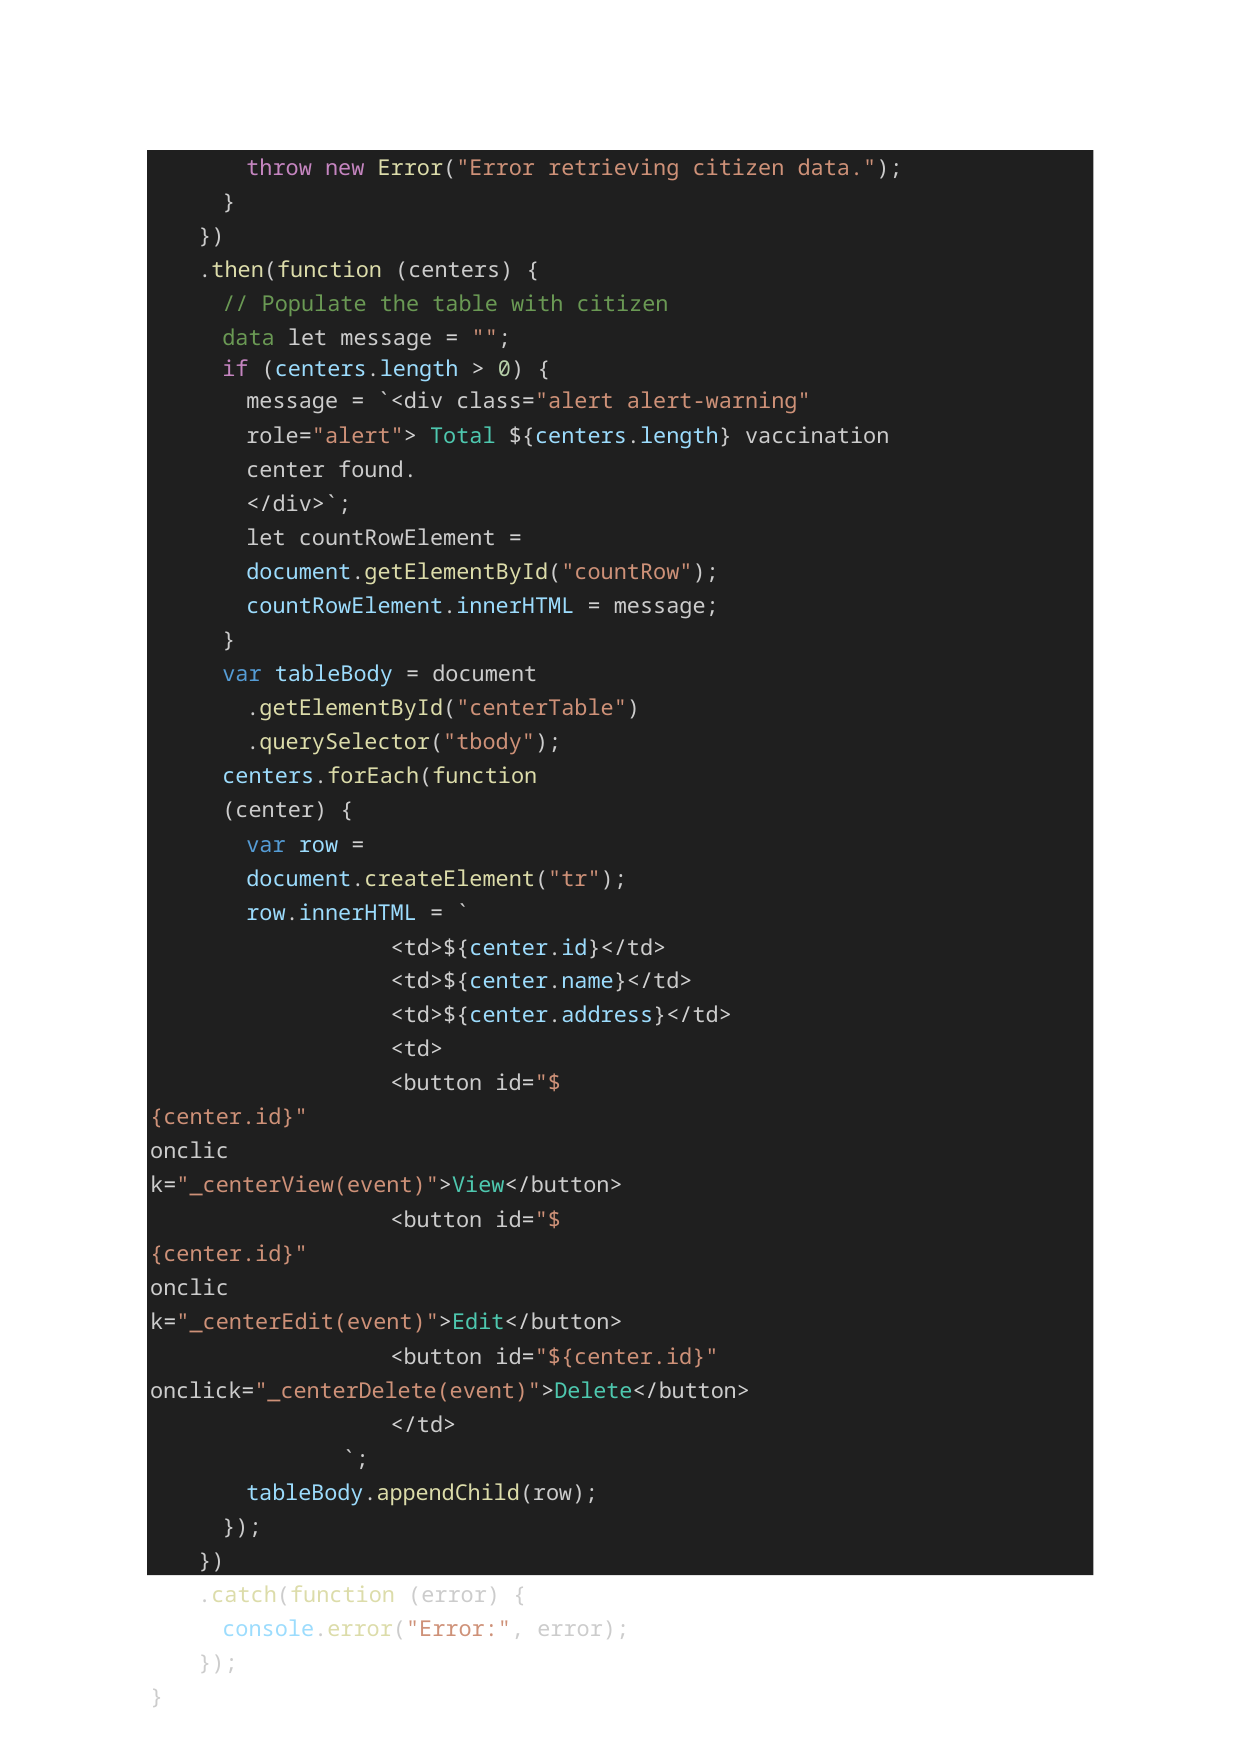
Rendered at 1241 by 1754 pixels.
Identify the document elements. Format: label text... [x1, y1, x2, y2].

text // Populate the table with citizen data let message = ""; [222, 288, 693, 352]
text <td>${center.address}</td> [390, 999, 1105, 1029]
text <td>${center.name}</td> [390, 965, 1105, 995]
text }); [222, 1511, 1105, 1541]
text }) [198, 1545, 1105, 1575]
text var row = document.createElement("tr"); row.innerHTML = ` [246, 828, 717, 927]
text } [150, 1681, 1105, 1711]
text <button id="${center.id}" onclick="_centerView(event)">View</button> [150, 1067, 693, 1199]
text .then(function (centers) { [198, 254, 1105, 283]
text }) [198, 220, 1105, 249]
text <td> [390, 1033, 1105, 1063]
text </td> [390, 1409, 1105, 1439]
text `; tableBody.appendChild(row); [246, 1443, 645, 1507]
text <button id="${center.id}" onclick="_centerEdit(event)">Edit</button> [150, 1204, 693, 1336]
text } [222, 624, 1105, 654]
text <td>${center.id}</td> [390, 931, 1105, 961]
text <button id="${center.id}" onclick="_centerDelete(event)">Delete</button> [150, 1341, 1105, 1404]
text var tableBody = document [222, 658, 1105, 688]
text if (centers.length > 0) { [222, 356, 1105, 381]
text let countRowElement = document.getElementById("countRow"); countRowElement.innerHTML = message; [246, 522, 945, 620]
text message = `<div class="alert alert-warning" role="alert"> Total ${centers.length} vaccination center found. [246, 386, 933, 484]
text throw new Error("Error retrieving citizen data."); [246, 152, 1105, 182]
text </div>`; [246, 488, 1105, 518]
text .getElementById("centerTable") [246, 692, 1105, 722]
text .querySelector("tbody"); centers.forEach(function (center) { [222, 726, 643, 824]
text }); [198, 1647, 1105, 1677]
text .catch(function (error) { console.error("Error:", error); [198, 1579, 752, 1643]
text } [222, 186, 1105, 216]
